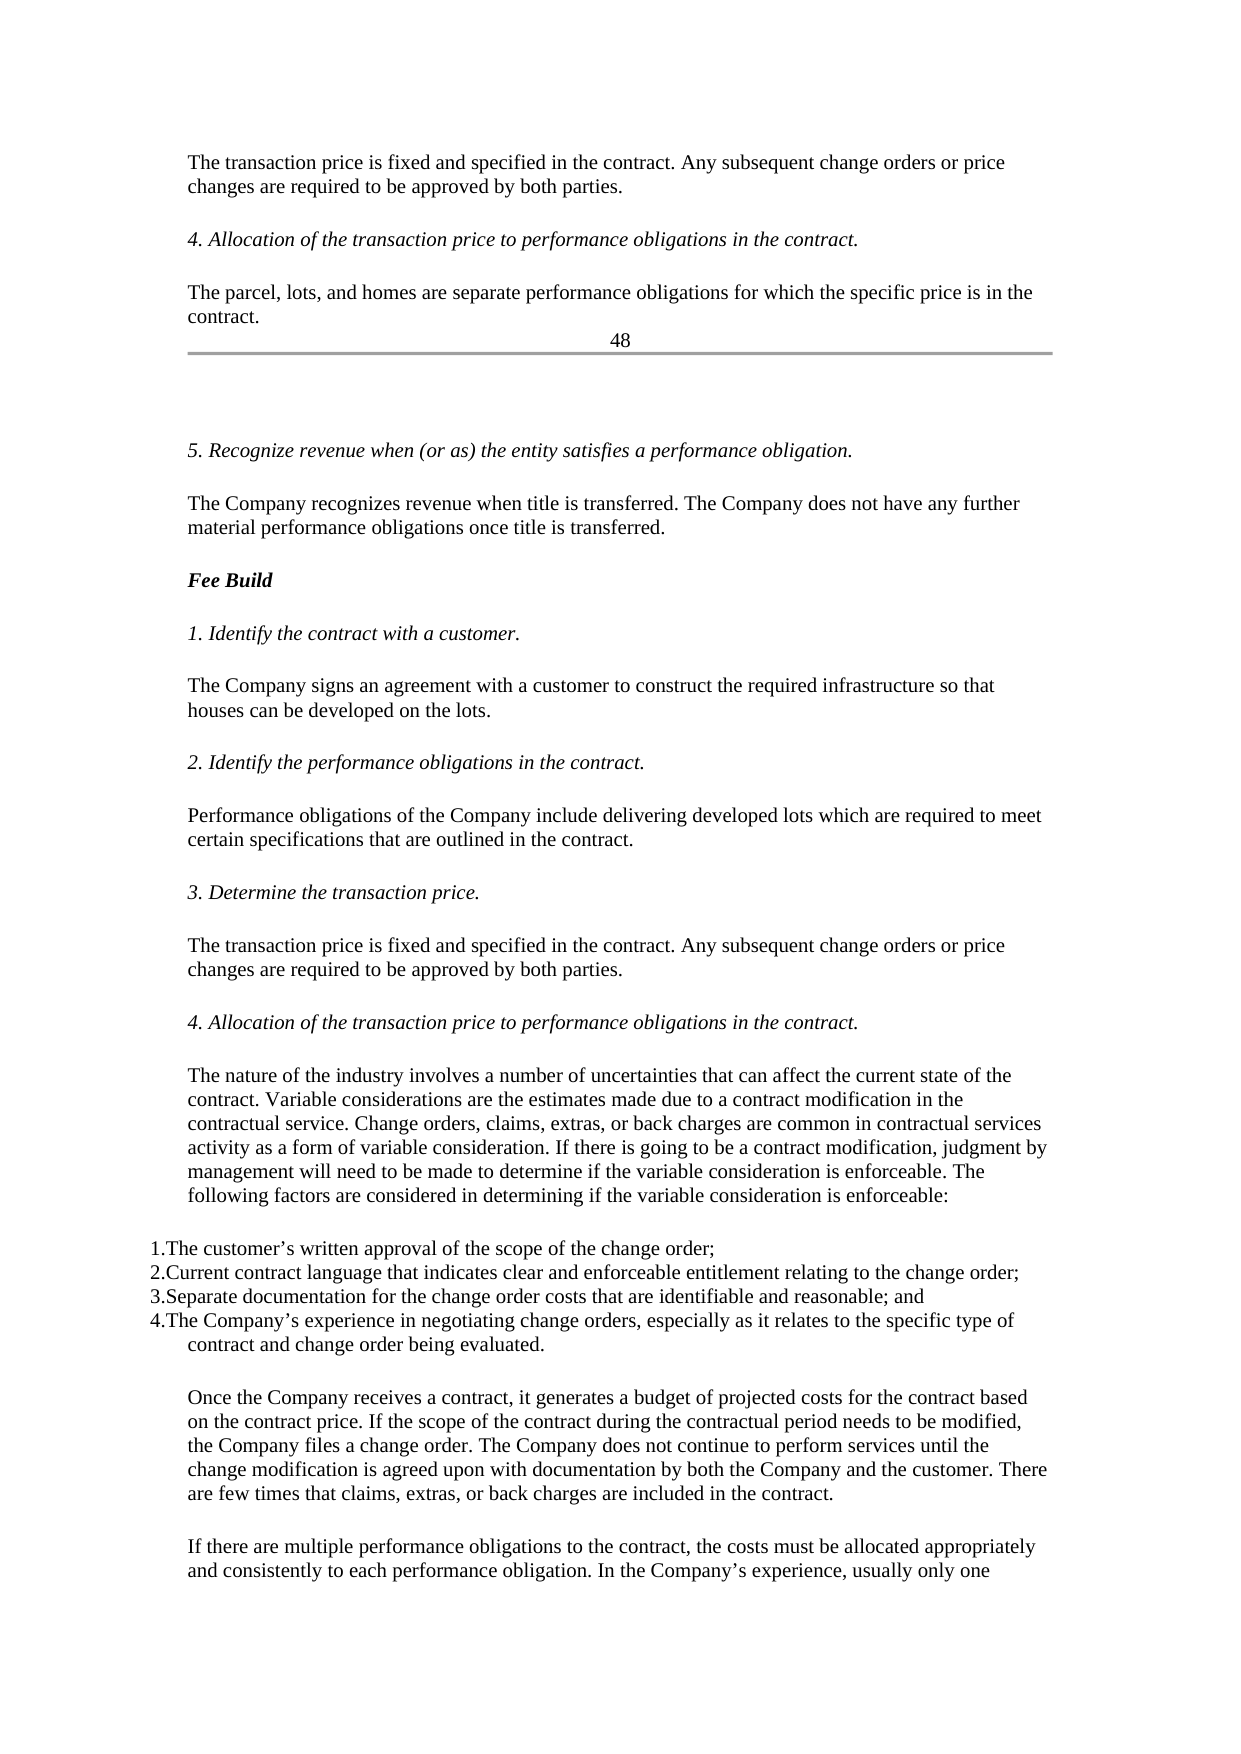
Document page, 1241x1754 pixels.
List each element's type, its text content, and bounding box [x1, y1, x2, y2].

text 3.Separate documentation for the change order costs that are identifiable and reasonable; and [150, 1284, 1053, 1308]
text The nature of the industry involves a number of uncertainties that can affect the current state of the contract. Variable considerations are the estimates made due to a contract modification in the contractual service. Change orders, claims, extras, or back charges are common in contractual services activity as a form of variable consideration. If there is going to be a contract modification, judgment by management will need to be made to determine if the variable consideration is enforceable. The following factors are considered in determining if the variable consideration is enforceable: [187, 1062, 1053, 1207]
text 1. Identify the contract with a customer. [187, 621, 1053, 645]
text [187, 1534, 1053, 1582]
text The parcel, lots, and homes are separate performance obligations for which the specific price is in the contract. [187, 280, 1053, 328]
text 2.Current contract language that indicates clear and enforceable entitlement relating to the change order; [150, 1260, 1053, 1284]
text The Company recognizes revenue when title is transferred. The Company does not have any further material performance obligations once title is transferred. [187, 491, 1053, 539]
text Performance obligations of the Company include delivering developed lots which are required to meet certain specifications that are outlined in the contract. [187, 803, 1053, 851]
text Once the Company receives a contract, it generates a budget of projected costs for the contract based on the contract price. If the scope of the contract during the contractual period needs to be modified, the Company files a change order. The Company does not continue to perform services until the change modification is agreed upon with documentation by both the Company and the customer. There are few times that claims, extras, or back charges are included in the contract. [187, 1385, 1053, 1505]
text 2. Identify the performance obligations in the contract. [187, 750, 1053, 774]
text 1.The customer’s written approval of the scope of the change order; [150, 1236, 1053, 1260]
text The transaction price is fixed and specified in the contract. Any subsequent change orders or price changes are required to be approved by both parties. [187, 933, 1053, 981]
text The transaction price is fixed and specified in the contract. Any subsequent change orders or price changes are required to be approved by both parties. [187, 150, 1053, 198]
text 5. Recognize revenue when (or as) the entity satisfies a performance obligation. [187, 438, 1053, 462]
text 3. Determine the transaction price. [187, 880, 1053, 904]
text 48 [187, 328, 1053, 351]
text 4. Allocation of the transaction price to performance obligations in the contract. [187, 1010, 1053, 1034]
text Fee Build [187, 568, 1053, 592]
text The Company signs an agreement with a customer to construct the required infrastructure so that houses can be developed on the lots. [187, 673, 1053, 722]
text 4.The Company’s experience in negotiating change orders, especially as it relates to the specific type of contract and change order being evaluated. [150, 1308, 1053, 1356]
text 4. Allocation of the transaction price to performance obligations in the contract. [187, 227, 1053, 251]
